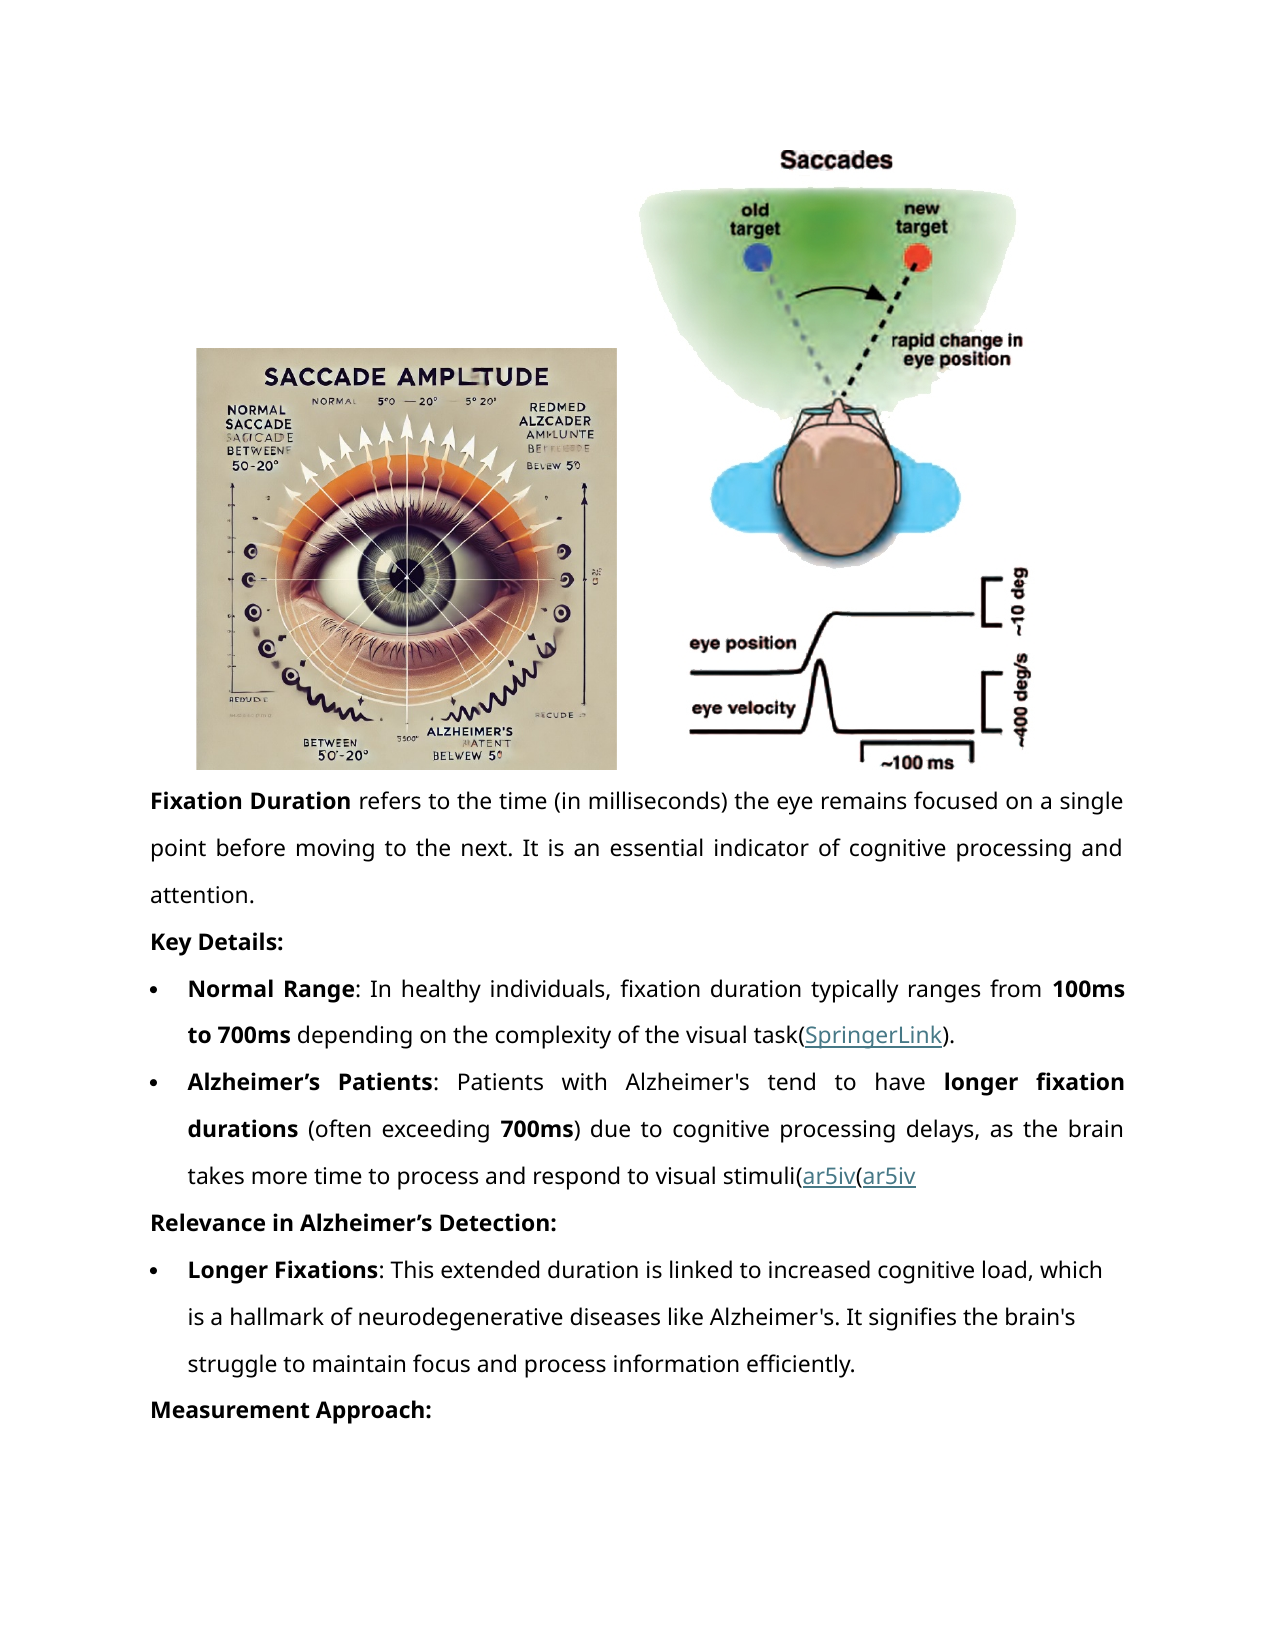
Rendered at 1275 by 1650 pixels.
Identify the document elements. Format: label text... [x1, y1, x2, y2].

text Relevance in Alzheimer’s Detection: [150, 1207, 1125, 1238]
list Normal Range: In healthy individuals, fixation duration typically ranges from 100ms to 700ms depending on the complexity of the visual task​(SpringerLink). [150, 973, 1125, 1051]
text Fixation Duration refers to the time (in milliseconds) the eye remains focused on a single point before moving to the next. It is an essential indicator of cognitive processing and attention. [150, 785, 1125, 910]
text Key Details: [150, 926, 1125, 957]
picture [196, 150, 1079, 770]
list Alzheimer’s Patients: Patients with Alzheimer's tend to have longer fixation durations (often exceeding 700ms) due to cognitive processing delays, as the brain takes more time to process and respond to visual stimuli​(ar5iv(ar5iv [150, 1066, 1125, 1191]
list Longer Fixations: This extended duration is linked to increased cognitive load, which is a hallmark of neurodegenerative diseases like Alzheimer's. It signifies the brain's struggle to maintain focus and process information efficiently. [150, 1254, 1125, 1379]
text Measurement Approach: [150, 1394, 1125, 1426]
